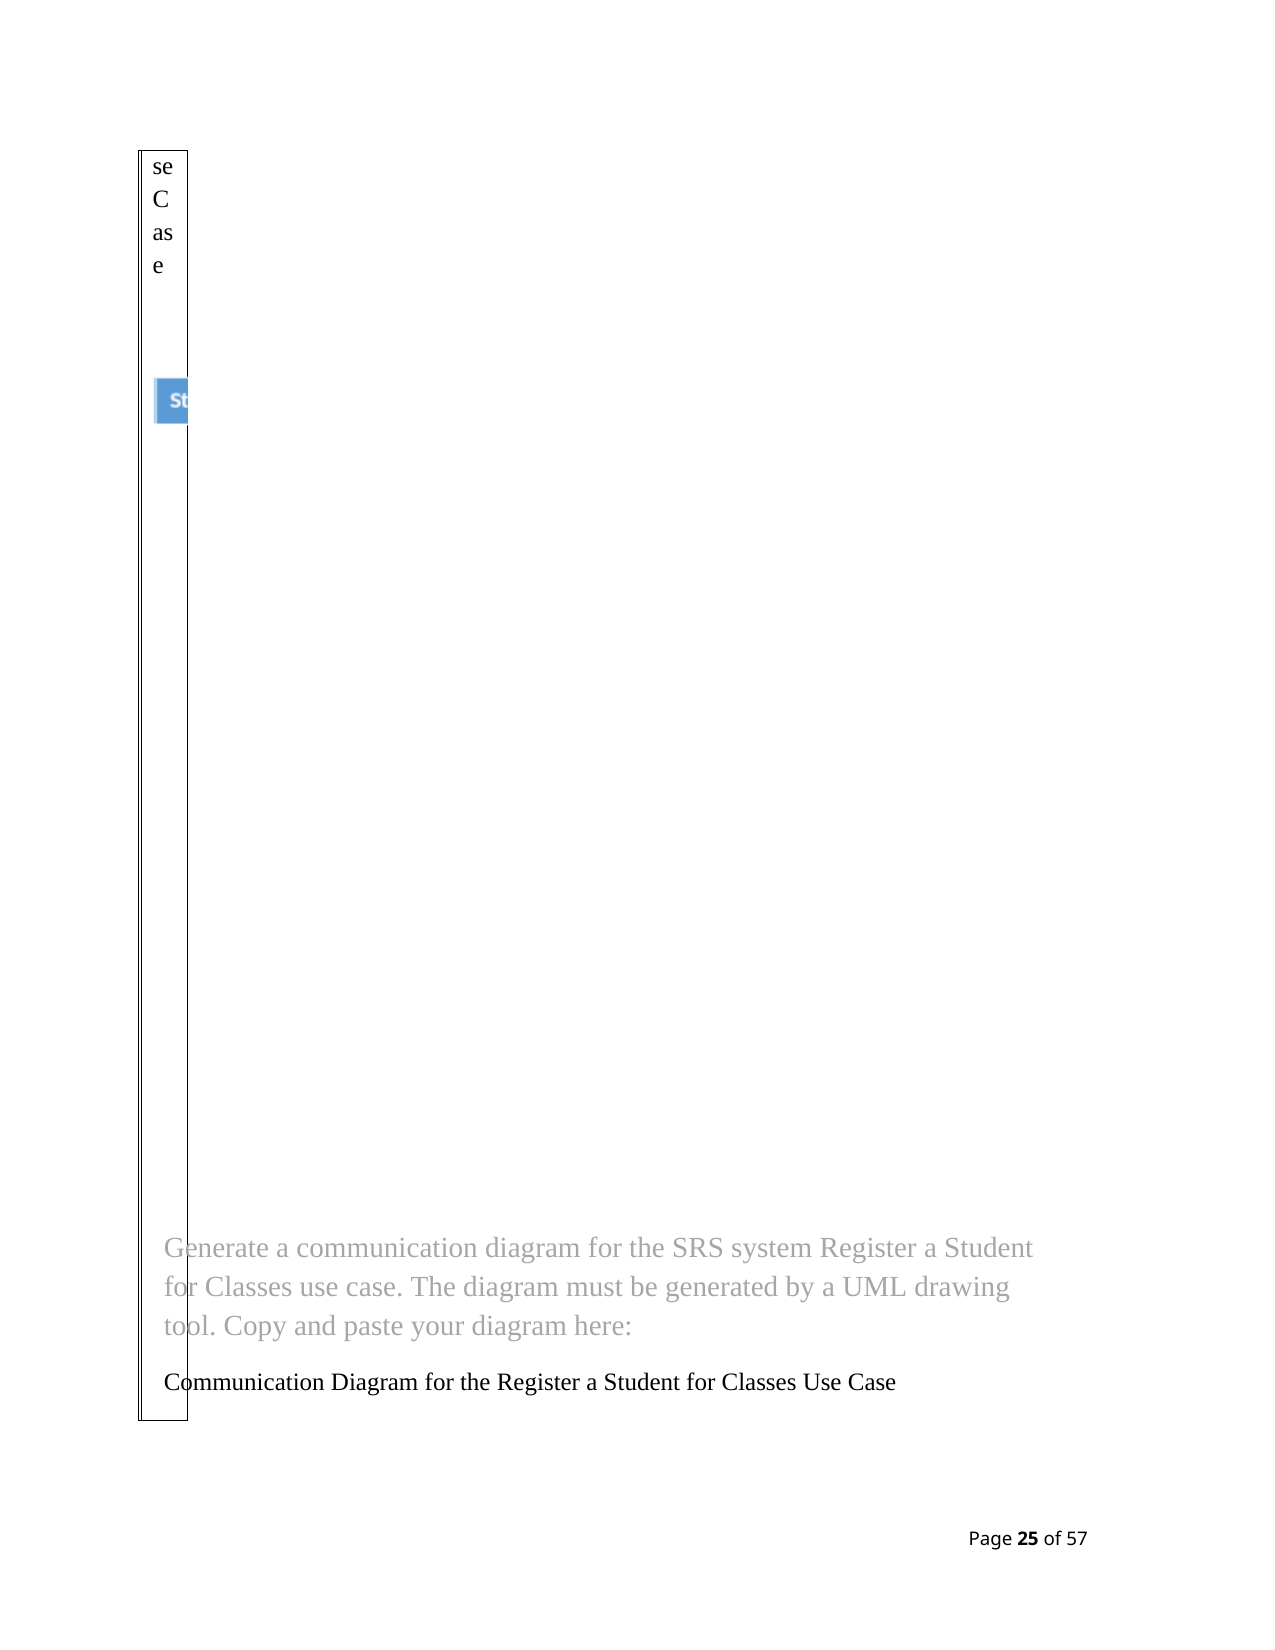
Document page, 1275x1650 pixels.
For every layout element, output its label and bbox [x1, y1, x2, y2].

table_header [142, 151, 187, 1420]
